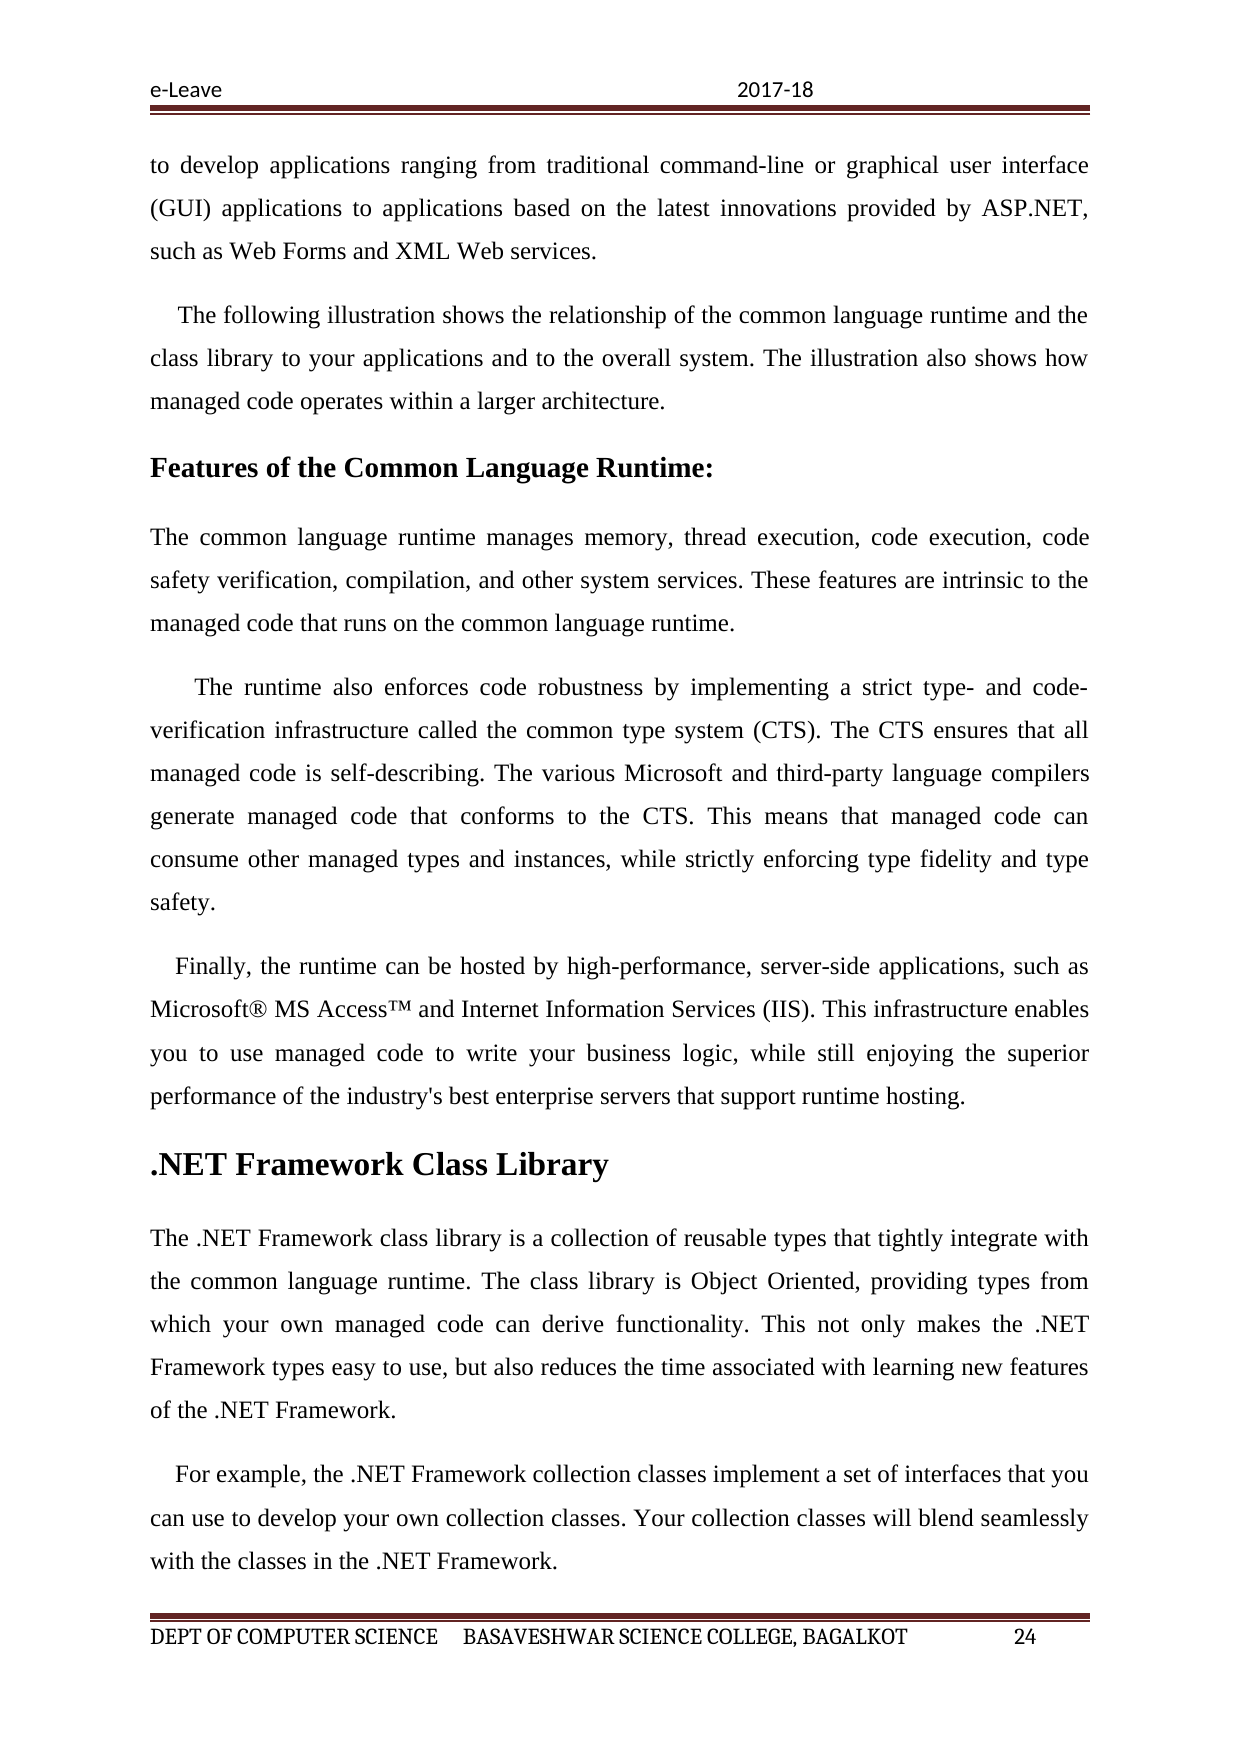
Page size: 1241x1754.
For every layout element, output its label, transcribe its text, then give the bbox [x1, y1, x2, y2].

text The .NET Framework class library is a collection of reusable types that tightly integrate with the common language runtime. The class library is Object Oriented, providing types from which your own managed code can derive functionality. This not only makes the .NET Framework types easy to use, but also reduces the time associated with learning new features of the .NET Framework. [150, 1223, 1090, 1424]
text Finally, the runtime can be hosted by high-performance, server-side applications, such as Microsoft® MS Access™ and Internet Information Services (IIS). This infrastructure enables you to use managed code to write your business logic, while still enjoying the superior performance of the industry's best enterprise servers that support runtime hosting. [150, 951, 1090, 1109]
text Features of the Common Language Runtime: [150, 450, 1090, 484]
text The following illustration shows the relationship of the common language runtime and the class library to your applications and to the overall system. The illustration also shows how managed code operates within a larger architecture. [150, 300, 1090, 415]
text The common language runtime manages memory, thread execution, code execution, code safety verification, compilation, and other system services. These features are intrinsic to the managed code that runs on the common language runtime. [150, 522, 1090, 637]
text The runtime also enforces code robustness by implementing a strict type- and code-verification infrastructure called the common type system (CTS). The CTS ensures that all managed code is self-describing. The various Microsoft and third-party language compilers generate managed code that conforms to the CTS. This means that managed code can consume other managed types and instances, while strictly enforcing type fidelity and type safety. [150, 672, 1090, 916]
text For example, the .NET Framework collection classes implement a set of interfaces that you can use to develop your own collection classes. Your collection classes will blend seamlessly with the classes in the .NET Framework. [150, 1459, 1090, 1574]
text .NET Framework Class Library [150, 1145, 1090, 1183]
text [150, 150, 1090, 265]
